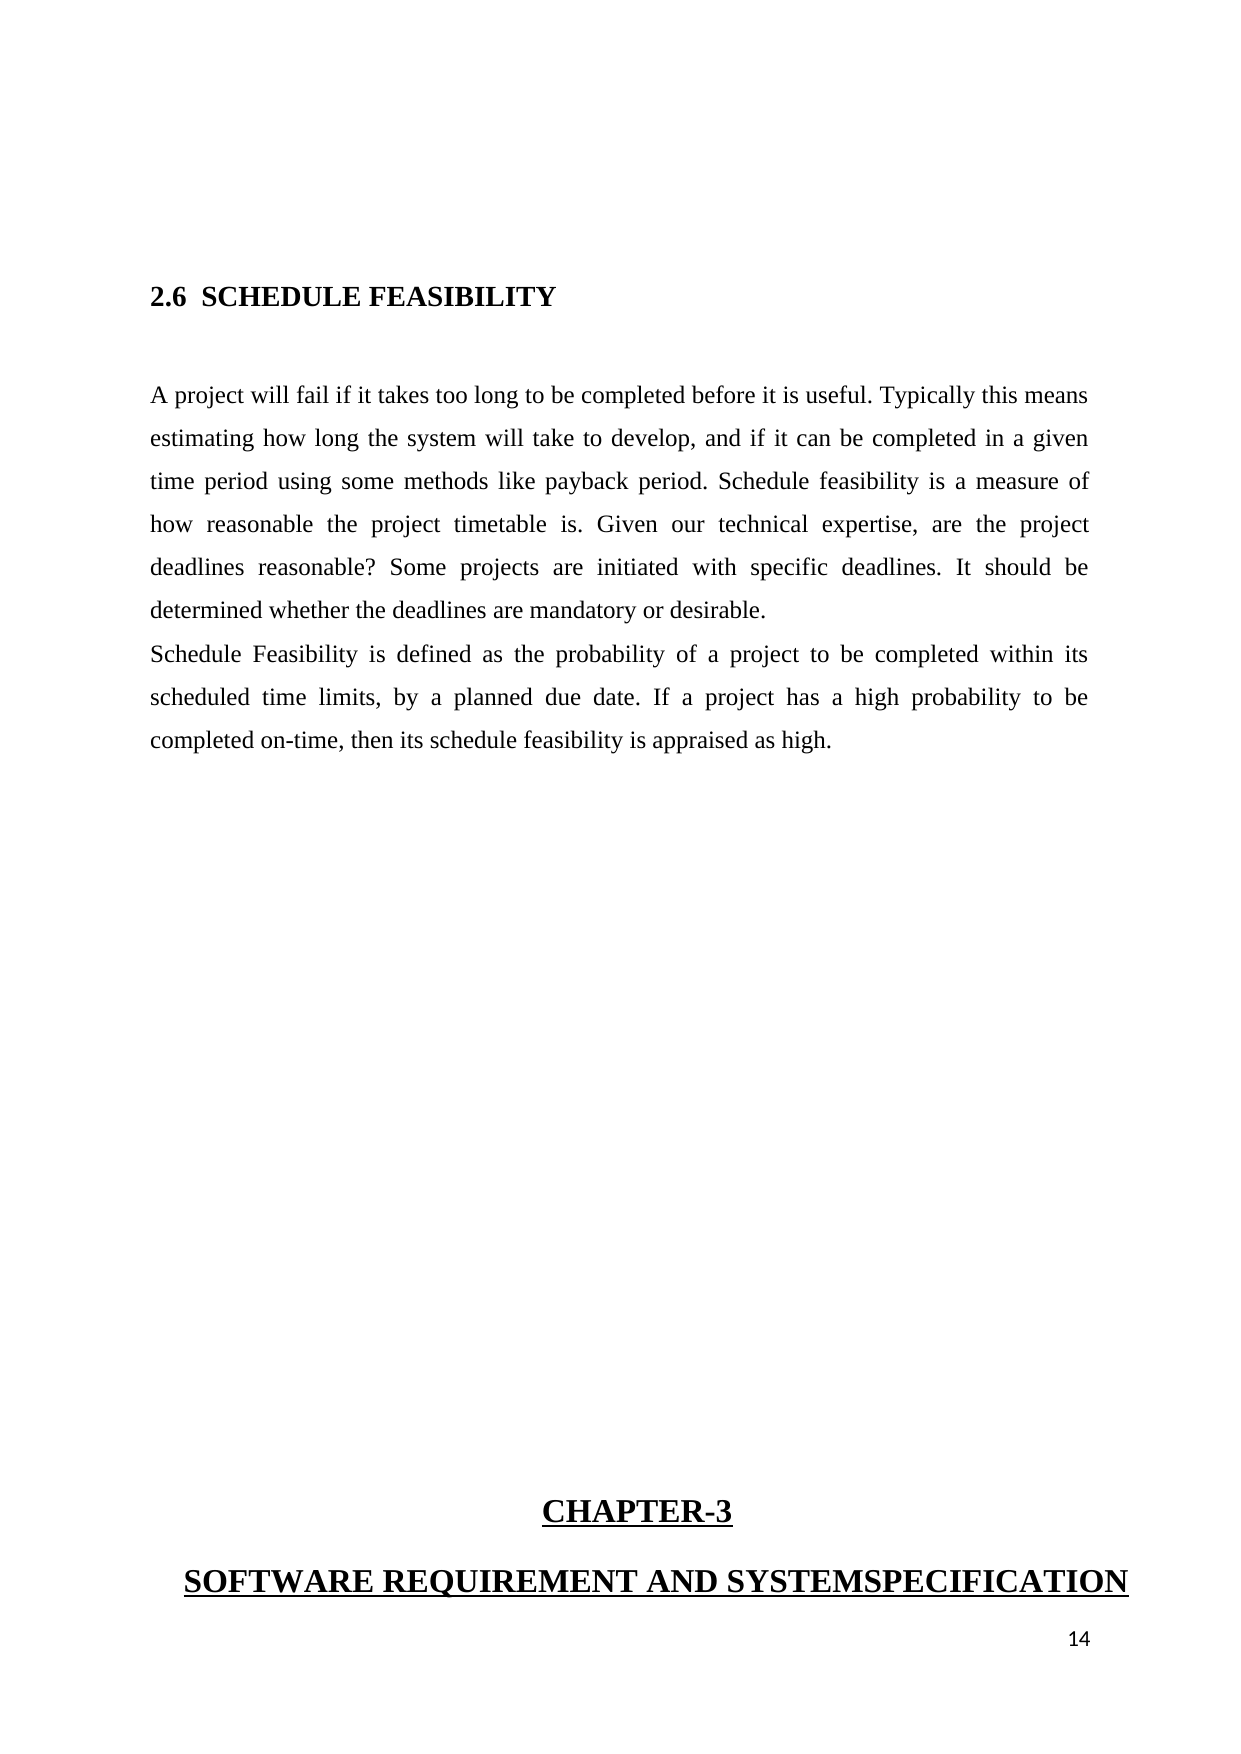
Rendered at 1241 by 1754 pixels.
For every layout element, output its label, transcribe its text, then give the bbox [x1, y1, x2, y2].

text CHAPTER-3 [150, 1492, 1090, 1530]
text SOFTWARE REQUIREMENT AND SYSTEMSPECIFICATION [150, 1562, 1154, 1600]
text A project will fail if it takes too long to be completed before it is useful. Typically this means estimating how long the system will take to develop, and if it can be completed in a given time period using some methods like payback period. Schedule feasibility is a measure of how reasonable the project timetable is. Given our technical expertise, are the project deadlines reasonable? Some projects are initiated with specific deadlines. It should be determined whether the deadlines are mandatory or desirable. [150, 380, 1090, 624]
text Schedule Feasibility is defined as the probability of a project to be completed within its scheduled time limits, by a planned due date. If a project has a high probability to be completed on-time, then its schedule feasibility is appraised as high. [150, 639, 1090, 754]
text 2.6 Schedule Feasibility [150, 279, 1090, 313]
